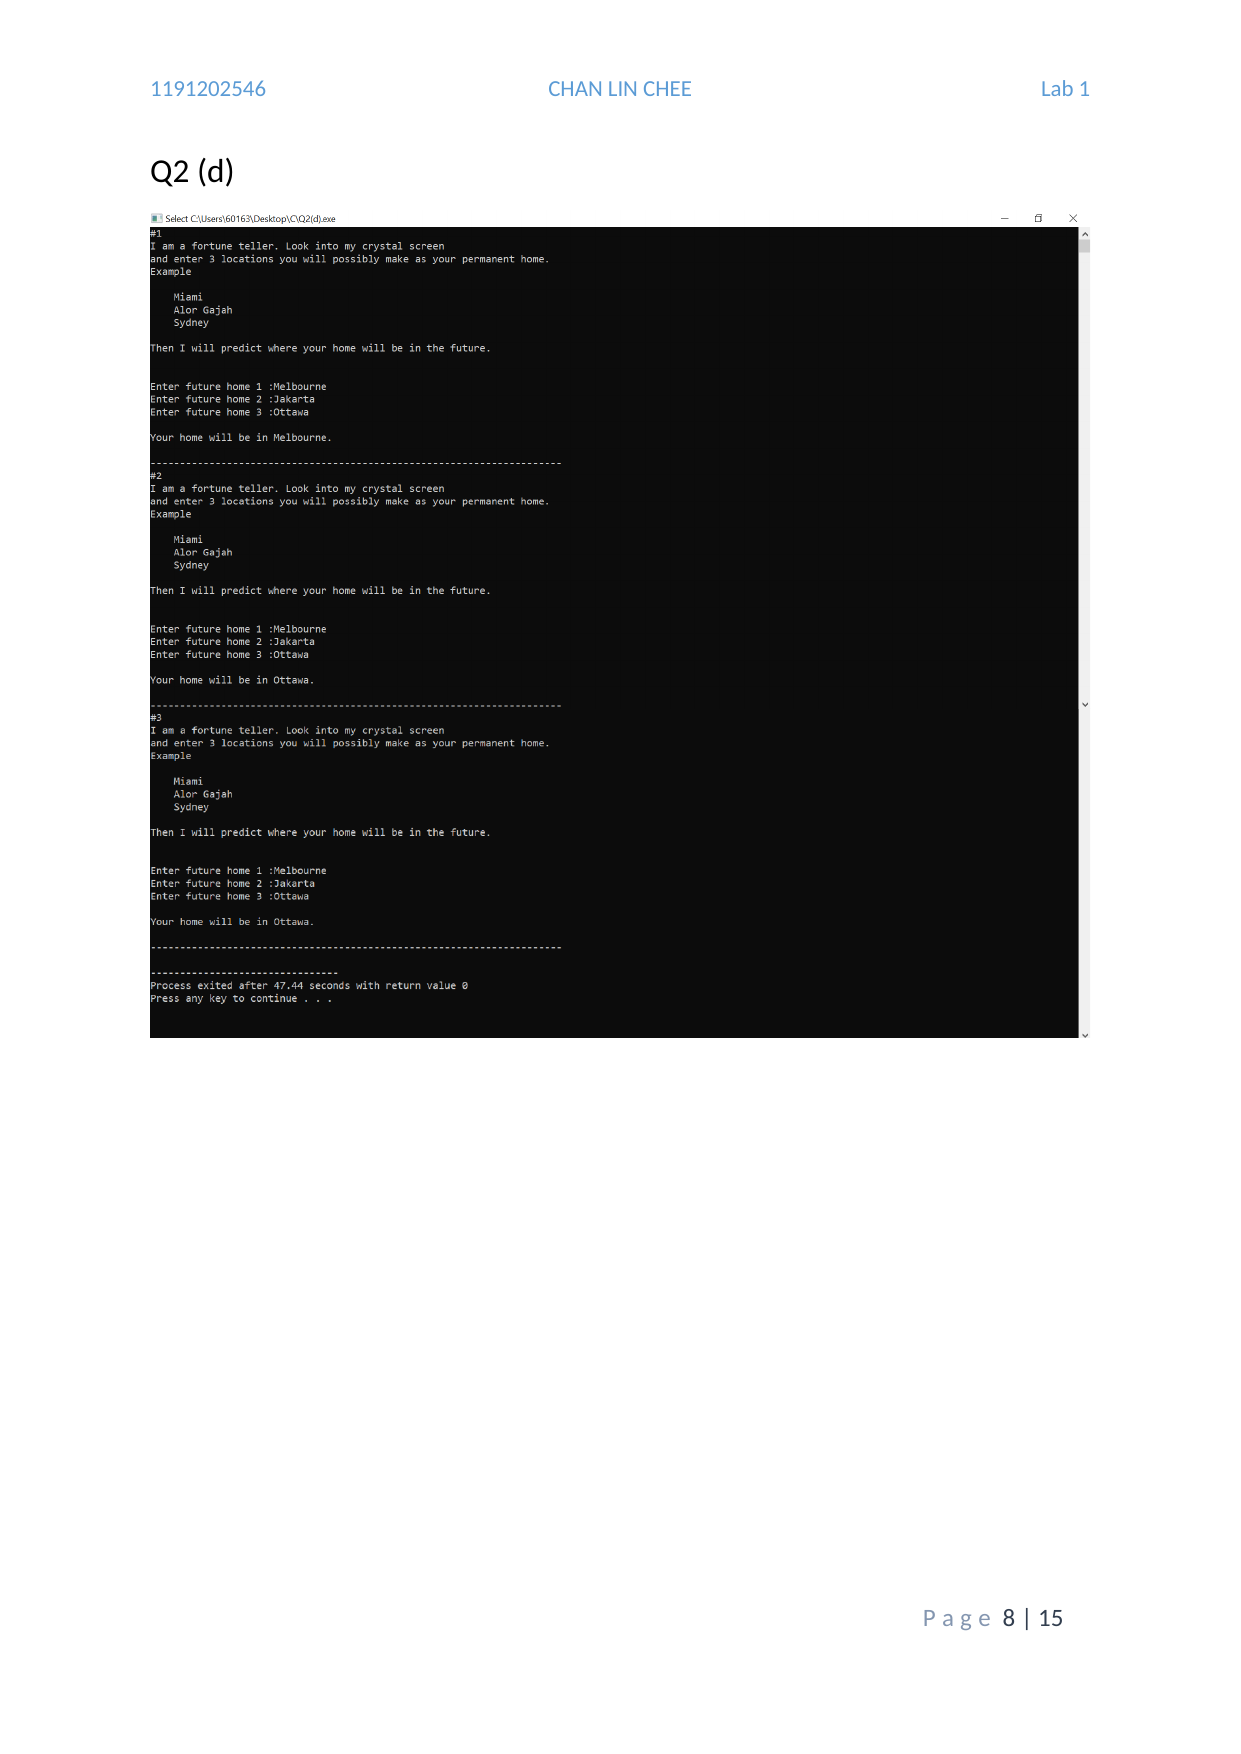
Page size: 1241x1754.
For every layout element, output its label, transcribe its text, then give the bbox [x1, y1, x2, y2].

text Q2 (d) [150, 150, 1090, 191]
picture [150, 210, 1091, 1038]
